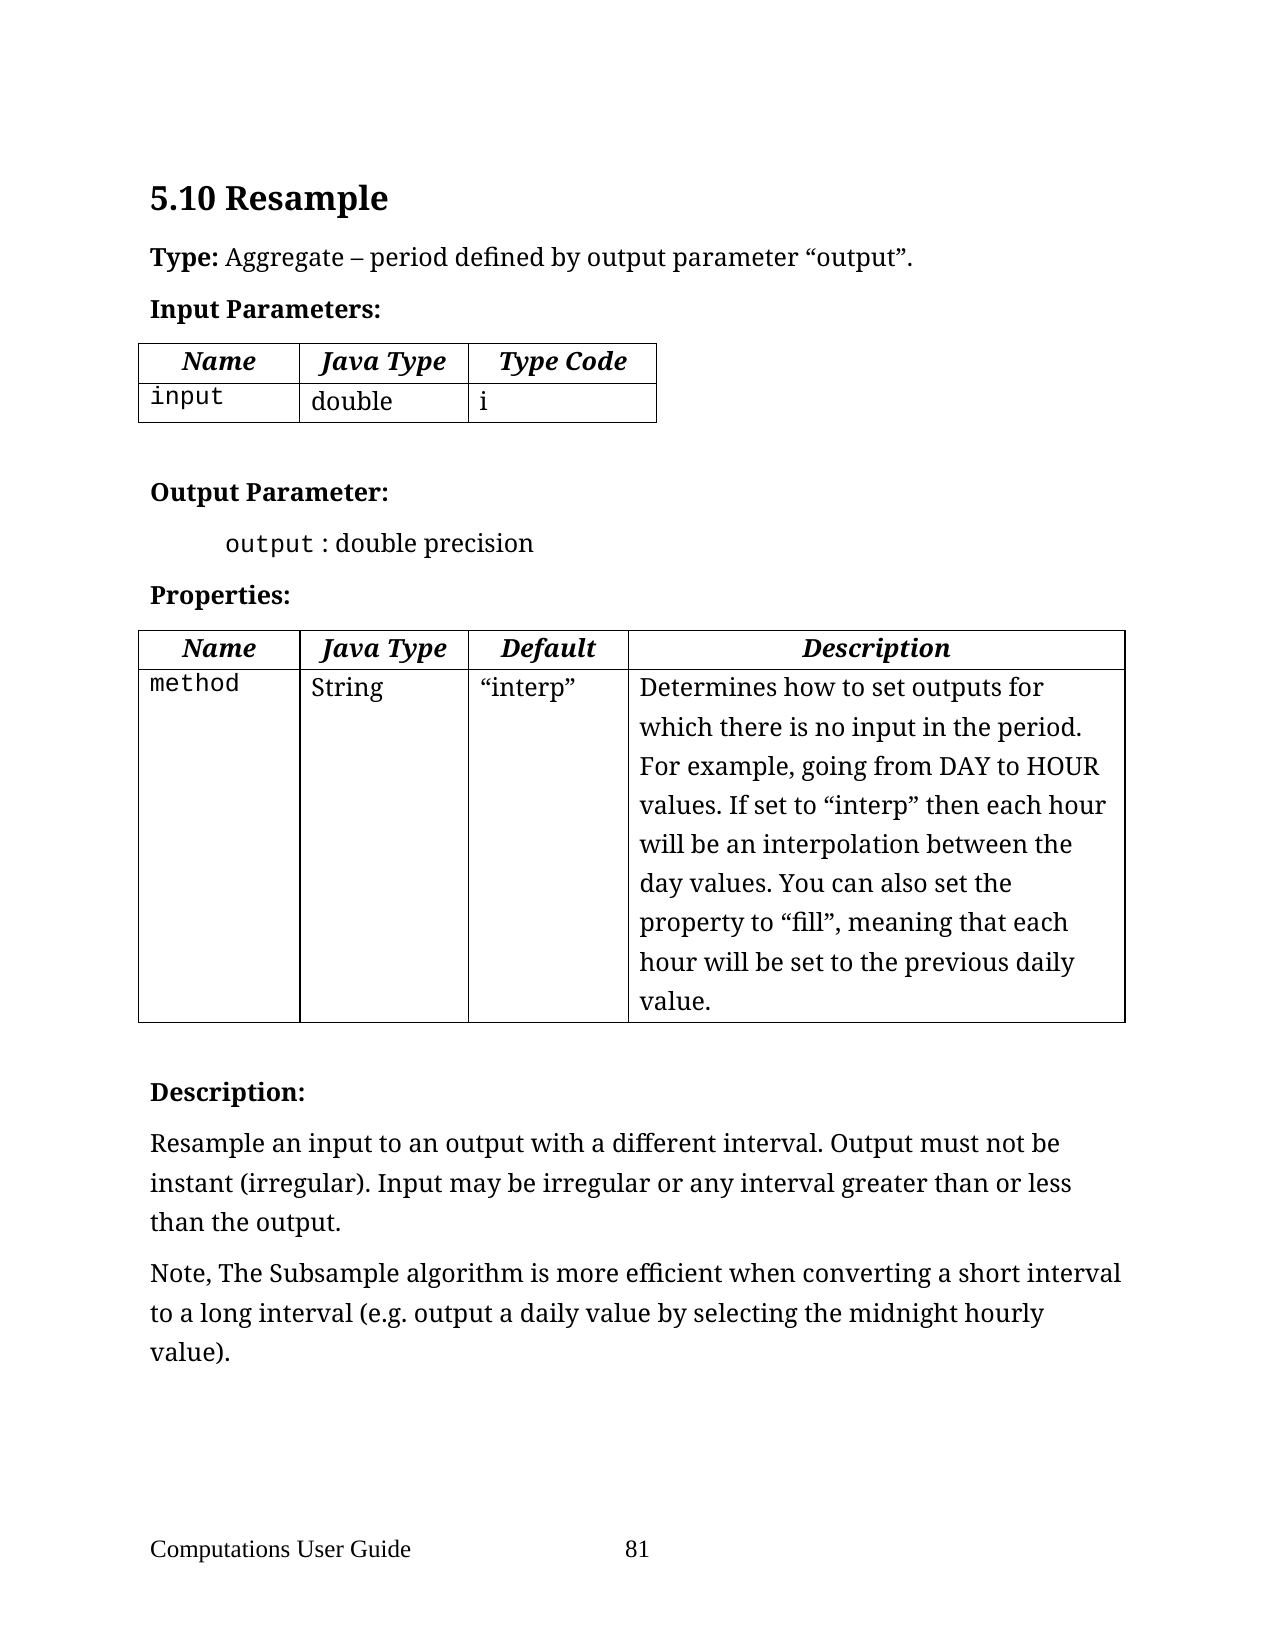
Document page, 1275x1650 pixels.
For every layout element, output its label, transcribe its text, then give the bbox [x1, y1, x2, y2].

table_header Default [469, 631, 628, 669]
table_cell “interp” [469, 670, 628, 1022]
table_cell input [139, 384, 299, 422]
table_cell Determines how to set outputs for which there is no input in the period. For example, going from DAY to HOUR values. If set to “interp” then each hour will be an interpolation between the day values. You can also set the property to “fill”, meaning that each hour will be set to the previous daily value. [629, 670, 1124, 1022]
text Input Parameters: [150, 291, 1125, 325]
text Description: [150, 1074, 1125, 1108]
text Note, The Subsample algorithm is more efficient when converting a short interval to a long interval (e.g. output a daily value by selecting the midnight hourly value). [150, 1256, 1125, 1368]
text output : double precision [150, 526, 1125, 560]
table_header Description [629, 631, 1124, 669]
table_cell double [300, 384, 468, 422]
table_cell String [301, 670, 468, 1022]
table_header Java Type [301, 631, 468, 669]
text Type: Aggregate – period defined by output parameter “output”. [150, 240, 1125, 274]
text Properties: [150, 578, 1125, 612]
table_header Name [139, 344, 299, 382]
table_cell i [469, 384, 656, 422]
table_header Java Type [300, 344, 468, 382]
subtitle Resample [150, 175, 1125, 220]
text Resample an input to an output with a different interval. Output must not be instant (irregular). Input may be irregular or any interval greater than or less than the output. [150, 1126, 1125, 1238]
table_header Type Code [469, 344, 656, 382]
table_cell method [139, 670, 299, 1022]
text Output Parameter: [150, 474, 1125, 508]
table_header Name [139, 631, 299, 669]
